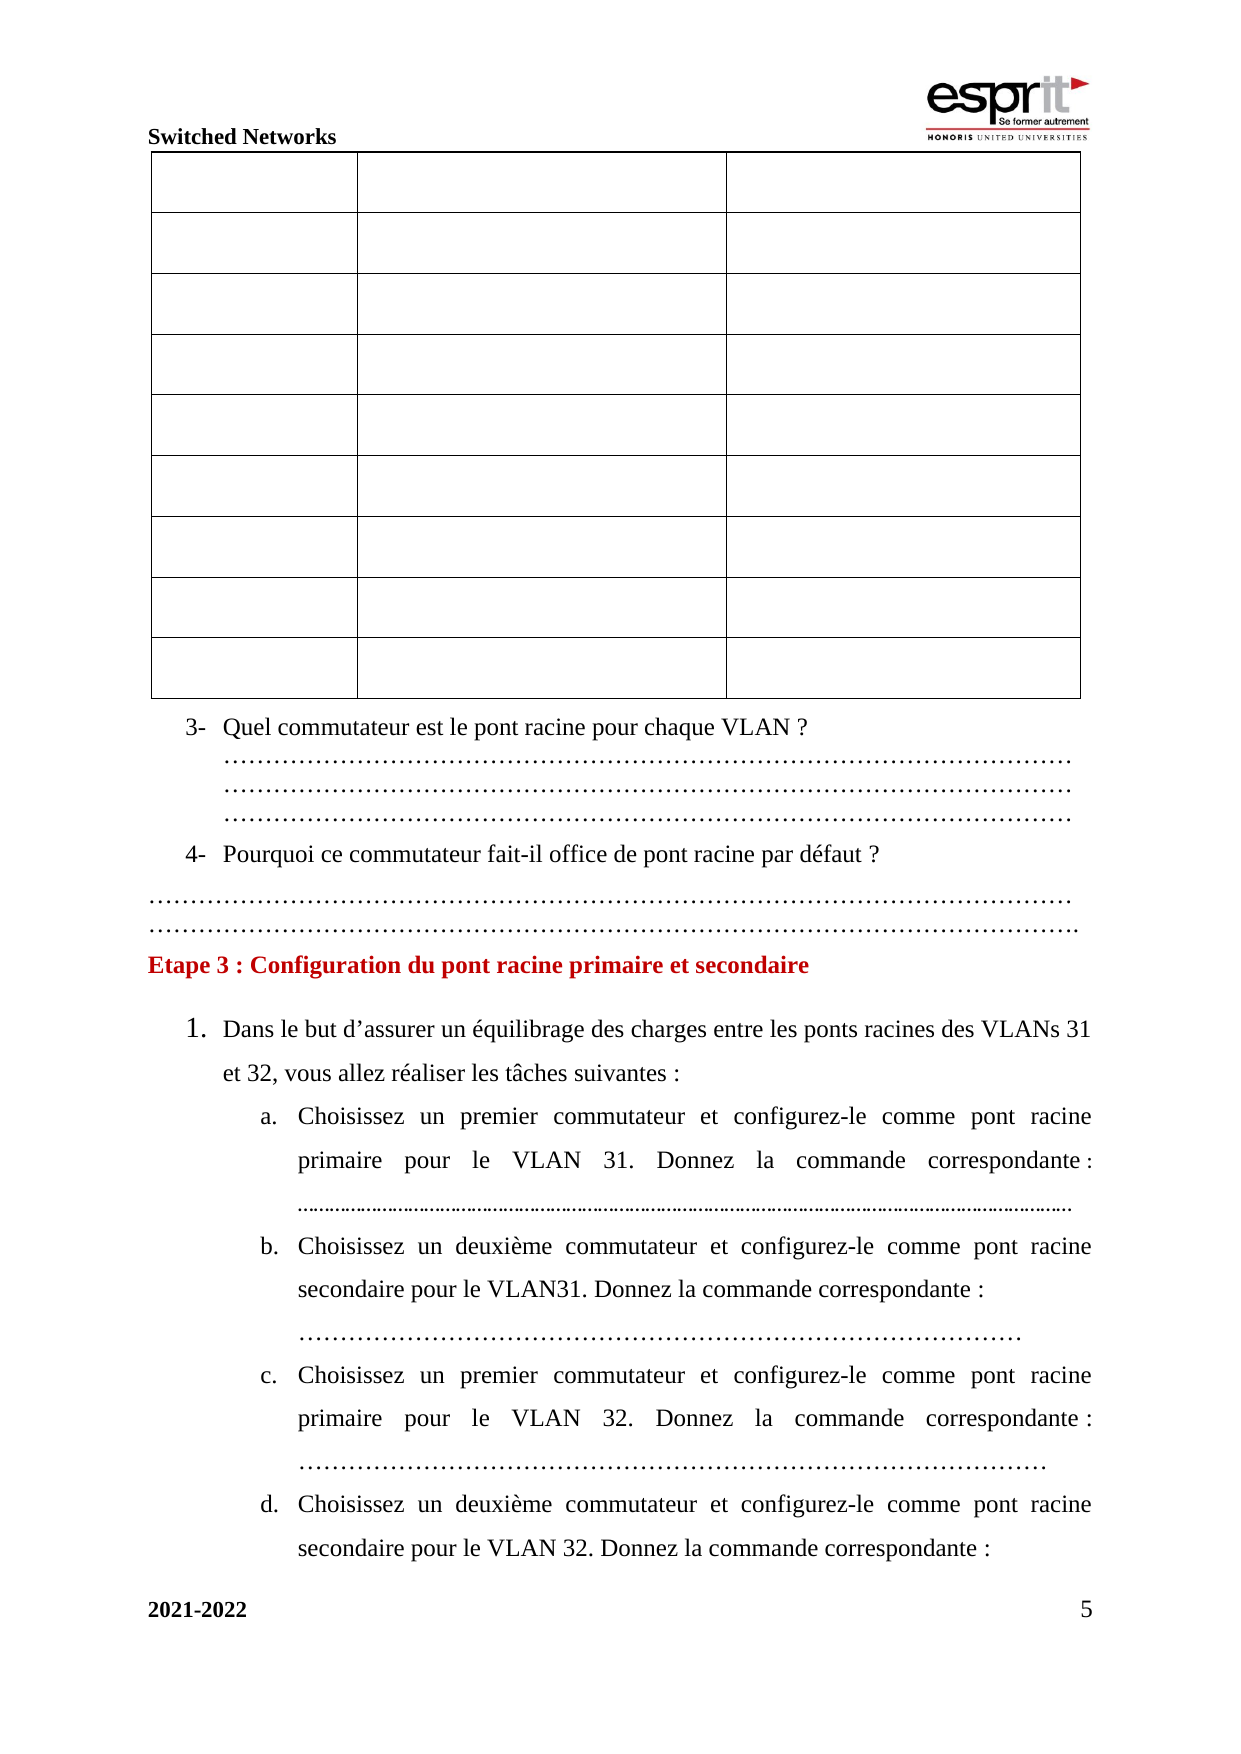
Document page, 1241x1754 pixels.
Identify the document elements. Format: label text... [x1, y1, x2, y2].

table_cell [152, 335, 357, 394]
table_cell [152, 456, 357, 516]
table_cell [358, 578, 726, 637]
table_cell [358, 274, 726, 334]
text …………………………………………………………………………… [298, 1317, 1093, 1346]
list Choisissez un deuxième commutateur et configurez-le comme pont racine secondaire pour le VLAN 32. Donnez la commande correspondante : [260, 1489, 1093, 1561]
table_cell [358, 456, 726, 516]
table_cell [152, 274, 357, 334]
list Choisissez un premier commutateur et configurez-le comme pont racine primaire pour le VLAN 32. Donnez la commande correspondante : ……………………………………………………………………………… [260, 1360, 1093, 1475]
picture [915, 73, 1093, 145]
table_cell [152, 638, 357, 698]
list Choisissez un deuxième commutateur et configurez-le comme pont racine secondaire pour le VLAN31. Donnez la commande correspondante : [260, 1231, 1093, 1303]
text Etape 3 : Configuration du pont racine primaire et secondaire [148, 950, 1093, 979]
table_cell [358, 638, 726, 698]
table_cell [727, 335, 1080, 394]
list Dans le but d’assurer un équilibrage des charges entre les ponts racines des VLANs 31 et 32, vous allez réaliser les tâches suivantes : [185, 1010, 1093, 1087]
table_cell [358, 213, 726, 273]
list Choisissez un premier commutateur et configurez-le comme pont racine primaire pour le VLAN 31. Donnez la commande correspondante : ………………………………………………………………………………………………………………………………… [260, 1101, 1093, 1217]
text ……………………………………………………………………………………………………………………………………………………………………………………………………. [148, 880, 1093, 938]
table_cell [152, 213, 357, 273]
table_cell [727, 395, 1080, 455]
list Pourquoi ce commutateur fait-il office de pont racine par défaut ? [185, 839, 1093, 868]
table_cell [358, 395, 726, 455]
table_cell [727, 578, 1080, 637]
list Quel commutateur est le pont racine pour chaque VLAN ? ……………………………………………………………………………………………………………………………………………………………………………………………………………………………………………………………………………… [185, 712, 1093, 827]
table_cell [358, 335, 726, 394]
table_cell [358, 153, 726, 212]
table_cell [152, 153, 357, 212]
table_cell [152, 578, 357, 637]
table_cell [727, 213, 1080, 273]
table_cell [727, 274, 1080, 334]
table_cell [152, 395, 357, 455]
table_cell [727, 517, 1080, 577]
table_cell [727, 456, 1080, 516]
table_cell [358, 517, 726, 577]
table_cell [727, 153, 1080, 212]
table_cell [727, 638, 1080, 698]
table_cell [152, 517, 357, 577]
